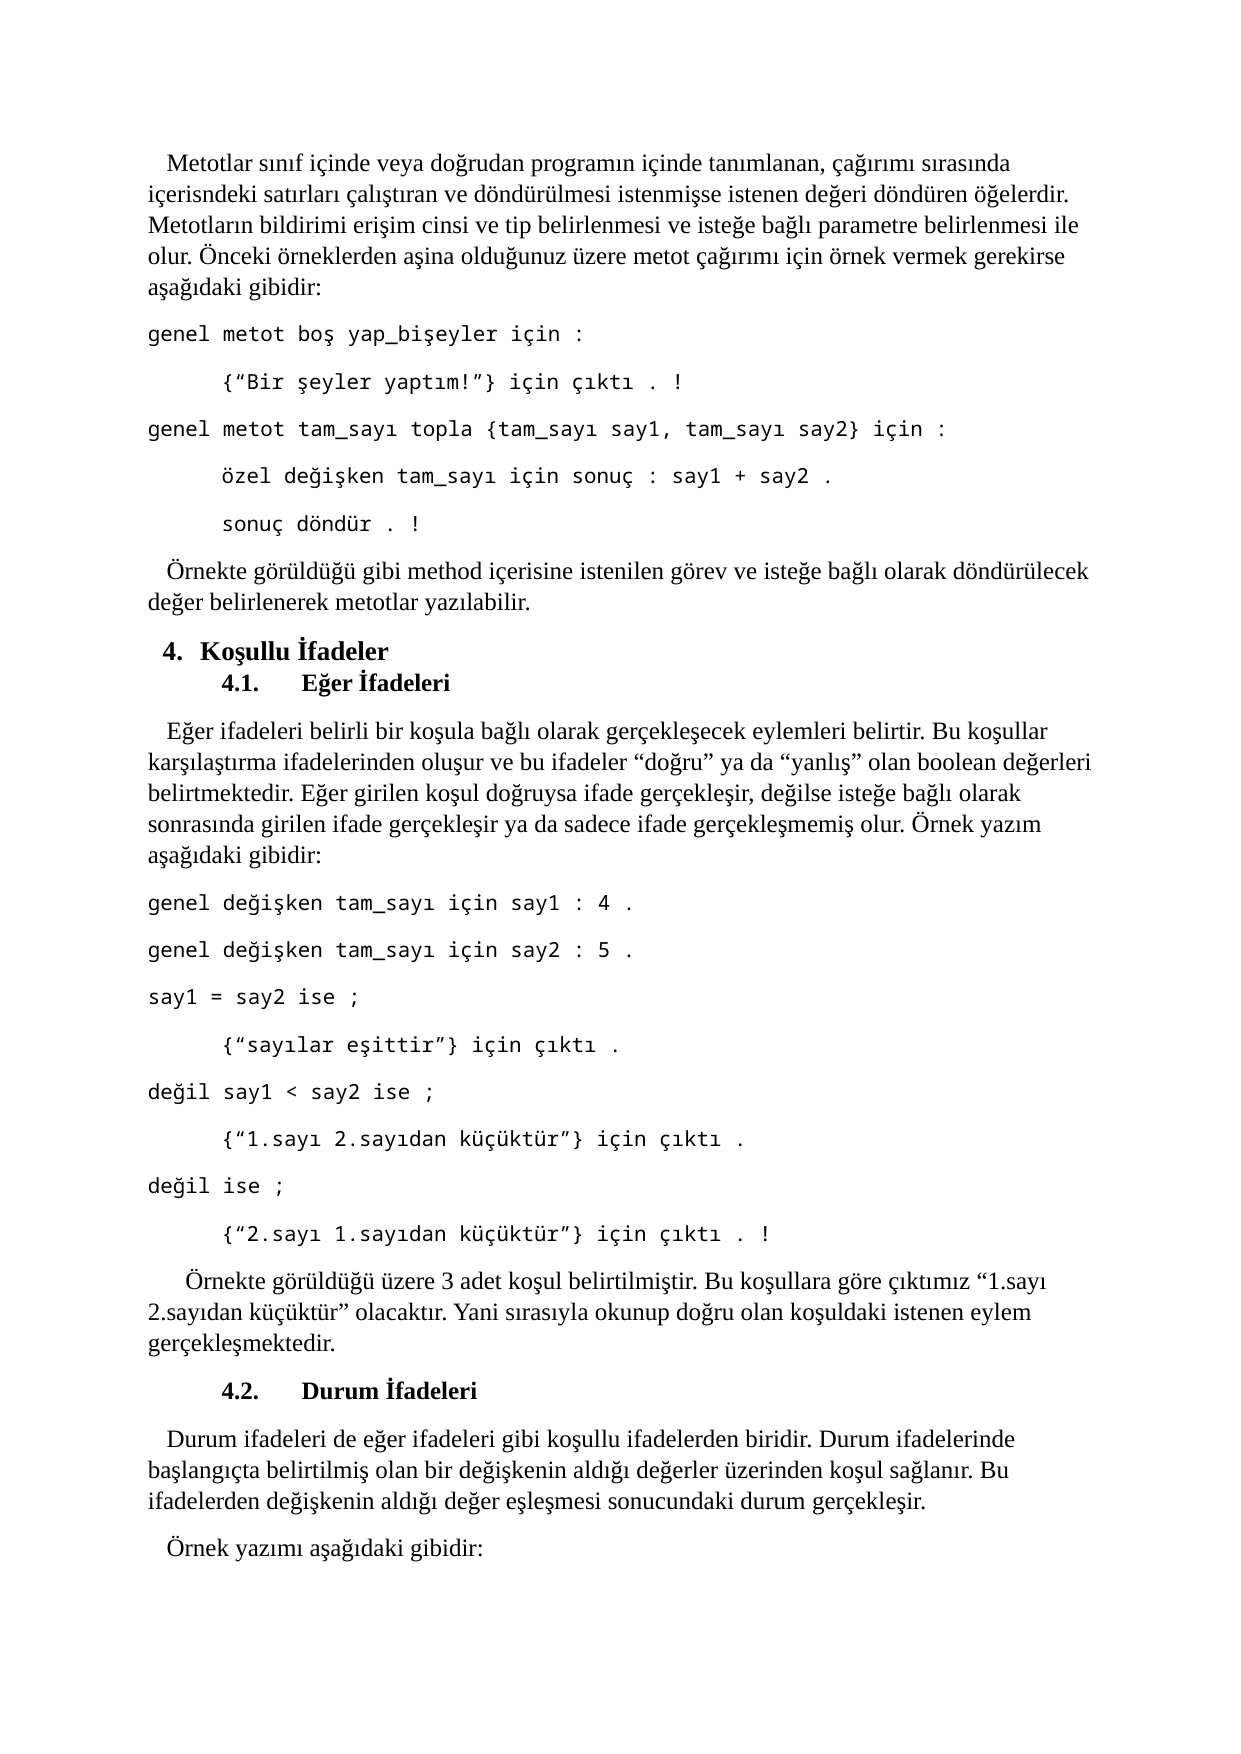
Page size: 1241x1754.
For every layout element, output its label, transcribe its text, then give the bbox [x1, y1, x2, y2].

text genel metot boş yap_bişeyler için : [148, 319, 1093, 348]
text {“sayılar eşittir”} için çıktı . [148, 1030, 1093, 1058]
text Durum ifadeleri de eğer ifadeleri gibi koşullu ifadelerden biridir. Durum ifadelerinde başlangıçta belirtilmiş olan bir değişkenin aldığı değerler üzerinden koşul sağlanır. Bu ifadelerden değişkenin aldığı değer eşleşmesi sonucundaki durum gerçekleşir. [148, 1424, 1093, 1514]
list Durum İfadeleri [221, 1376, 1093, 1405]
text {“1.sayı 2.sayıdan küçüktür”} için çıktı . [148, 1124, 1093, 1153]
list Koşullu İfadeler [162, 635, 1093, 666]
text Örnek yazımı aşağıdaki gibidir: [148, 1533, 1093, 1562]
text genel metot tam_sayı topla {tam_sayı say1, tam_sayı say2} için : [148, 414, 1093, 442]
text Eğer ifadeleri belirli bir koşula bağlı olarak gerçekleşecek eylemleri belirtir. Bu koşullar karşılaştırma ifadelerinden oluşur ve bu ifadeler “doğru” ya da “yanlış” olan boolean değerleri belirtmektedir. Eğer girilen koşul doğruysa ifade gerçekleşir, değilse isteğe bağlı olarak sonrasında girilen ifade gerçekleşir ya da sadece ifade gerçekleşmemiş olur. Örnek yazım aşağıdaki gibidir: [148, 716, 1093, 869]
text {“2.sayı 1.sayıdan küçüktür”} için çıktı . ! [148, 1219, 1093, 1247]
text say1 = say2 ise ; [148, 982, 1093, 1011]
text genel değişken tam_sayı için say1 : 4 . [148, 888, 1093, 916]
text sonuç döndür . ! [148, 509, 1093, 537]
text genel değişken tam_sayı için say2 : 5 . [148, 935, 1093, 963]
list Eğer İfadeleri [221, 668, 1093, 697]
text {“Bir şeyler yaptım!”} için çıktı . ! [148, 367, 1093, 395]
text Metotlar sınıf içinde veya doğrudan programın içinde tanımlanan, çağırımı sırasında içerisndeki satırları çalıştıran ve döndürülmesi istenmişse istenen değeri döndüren öğelerdir. Metotların bildirimi erişim cinsi ve tip belirlenmesi ve isteğe bağlı parametre belirlenmesi ile olur. Önceki örneklerden aşina olduğunuz üzere metot çağırımı için örnek vermek gerekirse aşağıdaki gibidir: [148, 148, 1093, 301]
text Örnekte görüldüğü gibi method içerisine istenilen görev ve isteğe bağlı olarak döndürülecek değer belirlenerek metotlar yazılabilir. [148, 556, 1093, 616]
text özel değişken tam_sayı için sonuç : say1 + say2 . [148, 461, 1093, 490]
text değil say1 < say2 ise ; [148, 1077, 1093, 1105]
text değil ise ; [148, 1172, 1093, 1200]
text Örnekte görüldüğü üzere 3 adet koşul belirtilmiştir. Bu koşullara göre çıktımız “1.sayı 2.sayıdan küçüktür” olacaktır. Yani sırasıyla okunup doğru olan koşuldaki istenen eylem gerçekleşmektedir. [148, 1266, 1093, 1357]
